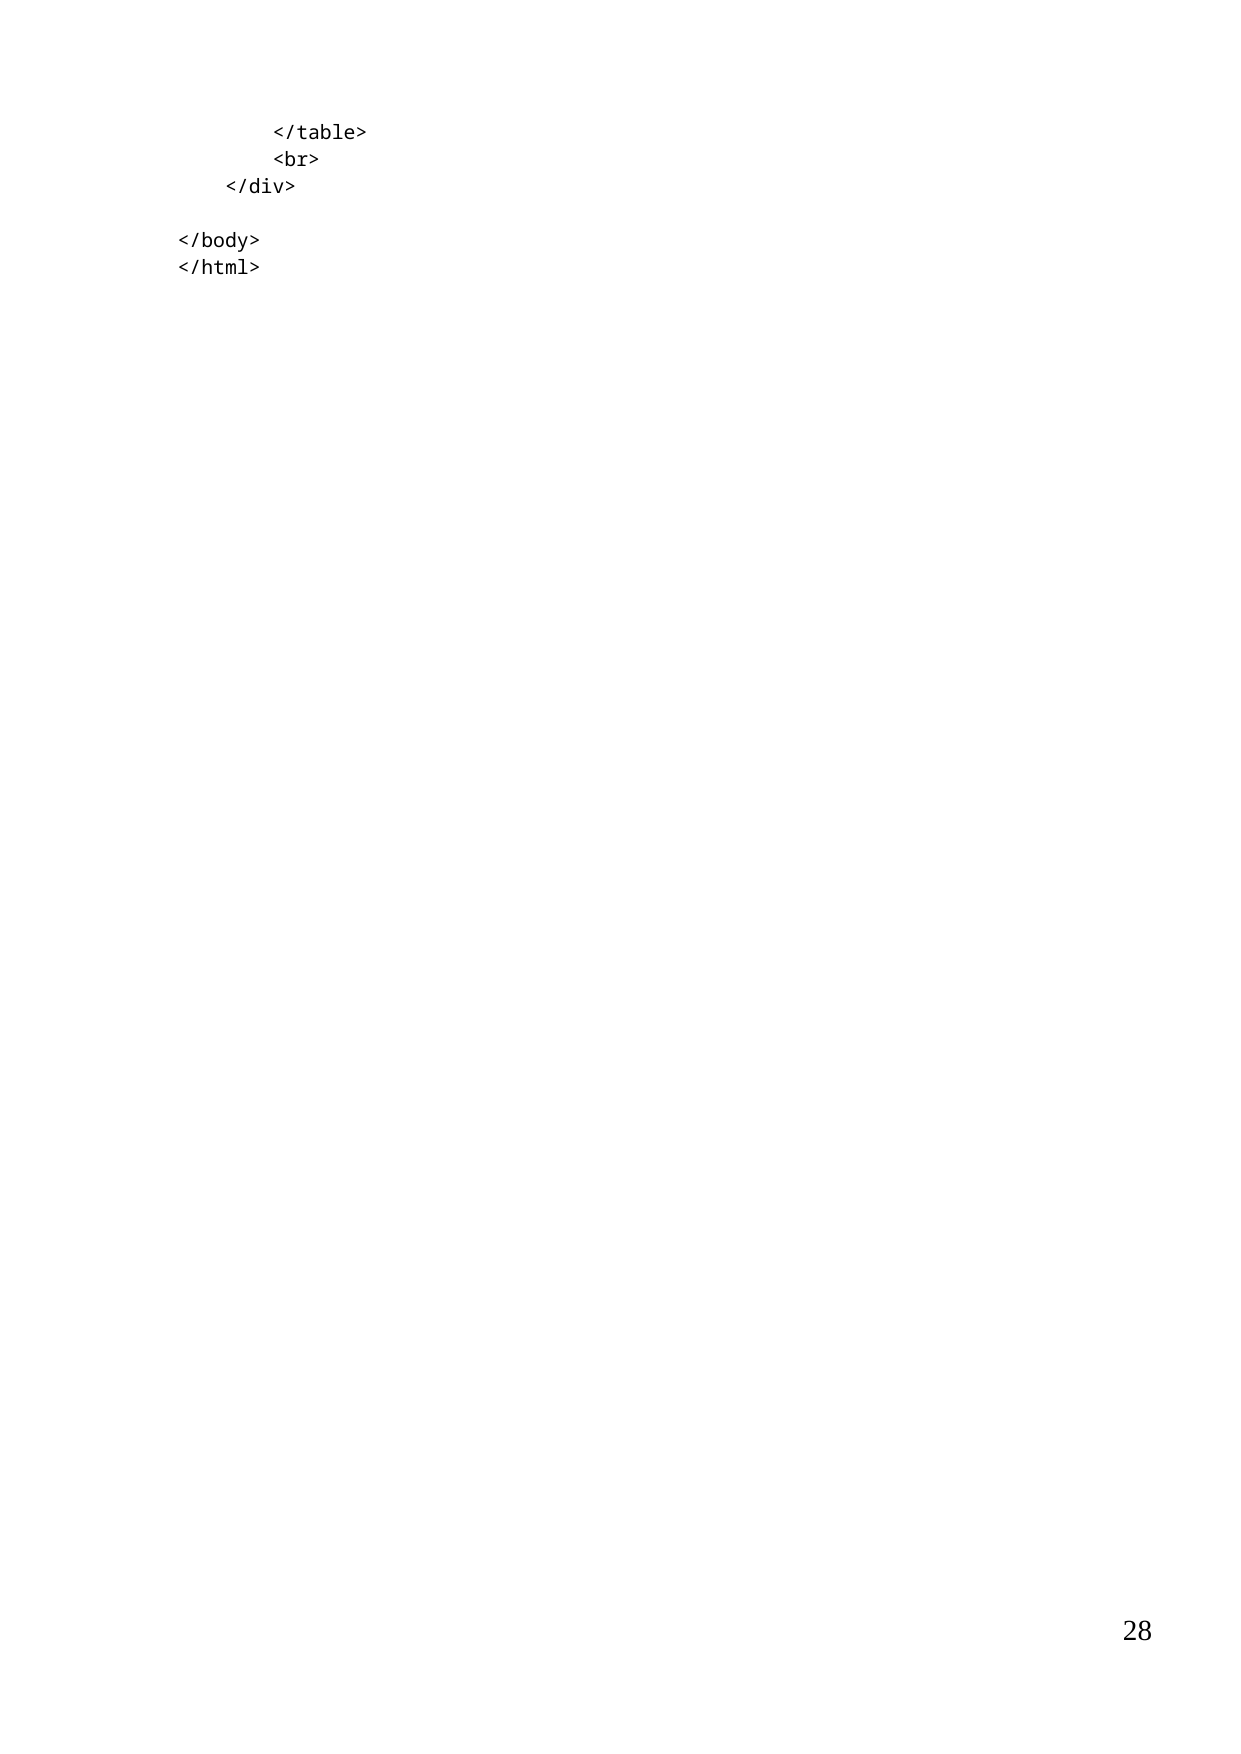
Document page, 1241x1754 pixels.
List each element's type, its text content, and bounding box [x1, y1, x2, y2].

text </div> [177, 172, 1152, 199]
text </table> [177, 118, 1152, 145]
text <br> [177, 145, 1152, 172]
text </html> [177, 253, 1152, 280]
text </body> [177, 226, 1152, 253]
